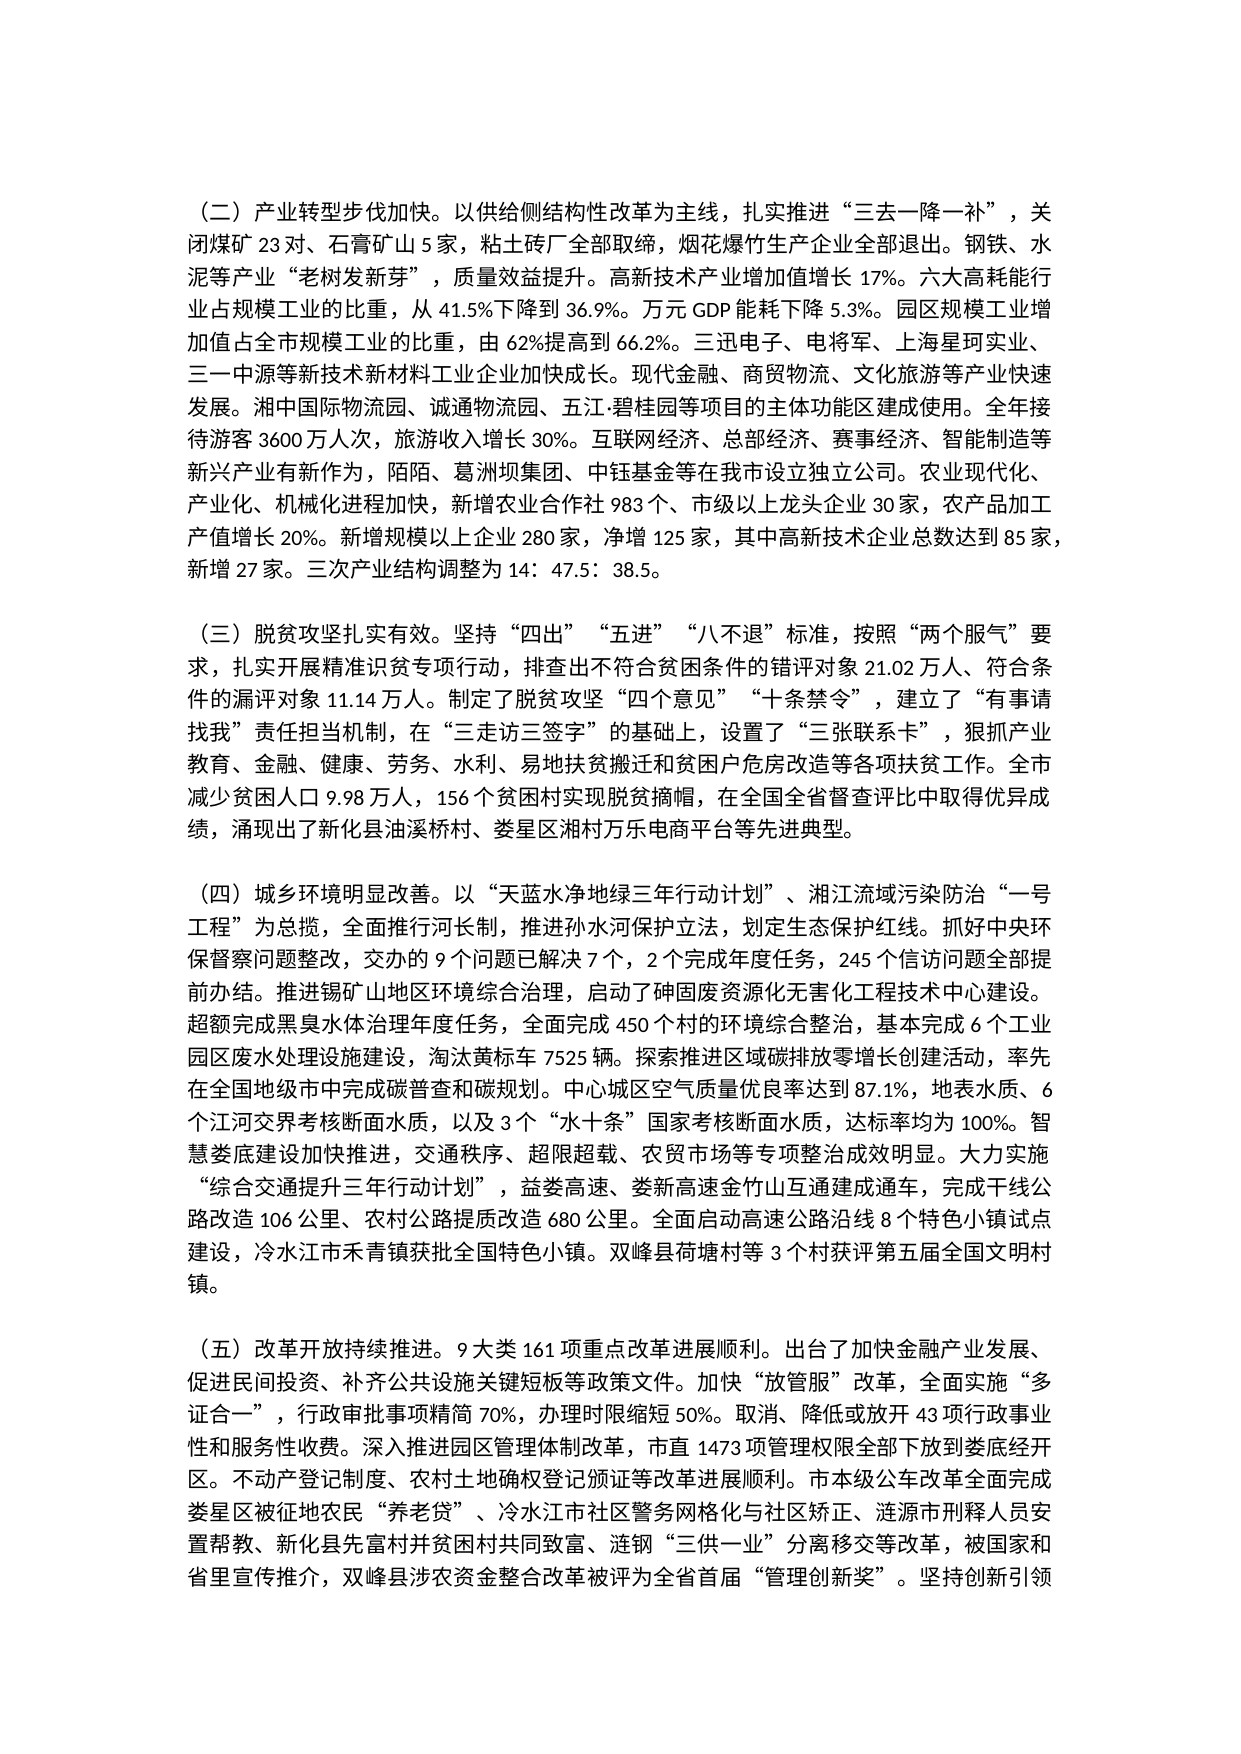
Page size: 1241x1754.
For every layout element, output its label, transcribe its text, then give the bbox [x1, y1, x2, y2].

text （三）脱贫攻坚扎实有效。坚持“四出”“五进”“八不退”标准，按照“两个服气”要求，扎实开展精准识贫专项行动，排查出不符合贫困条件的错评对象21.02万人、符合条件的漏评对象11.14万人。制定了脱贫攻坚“四个意见”“十条禁令”，建立了“有事请找我”责任担当机制，在“三走访三签字”的基础上，设置了“三张联系卡”，狠抓产业、教育、金融、健康、劳务、水利、易地扶贫搬迁和贫困户危房改造等各项扶贫工作。全市减少贫困人口9.98万人，156个贫困村实现脱贫摘帽，在全国全省督查评比中取得优异成绩，涌现出了新化县油溪桥村、娄星区湘村万乐电商平台等先进典型。 [187, 617, 1053, 844]
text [187, 1332, 1053, 1592]
text （四）城乡环境明显改善。以“天蓝水净地绿三年行动计划”、湘江流域污染防治“一号工程”为总揽，全面推行河长制，推进孙水河保护立法，划定生态保护红线。抓好中央环保督察问题整改，交办的9个问题已解决7个，2个完成年度任务，245个信访问题全部提前办结。推进锡矿山地区环境综合治理，启动了砷固废资源化无害化工程技术中心建设。超额完成黑臭水体治理年度任务，全面完成450个村的环境综合整治，基本完成6个工业园区废水处理设施建设，淘汰黄标车7525辆。探索推进区域碳排放零增长创建活动，率先在全国地级市中完成碳普查和碳规划。中心城区空气质量优良率达到87.1%，地表水质、6个江河交界考核断面水质，以及3个“水十条”国家考核断面水质，达标率均为100%。智慧娄底建设加快推进，交通秩序、超限超载、农贸市场等专项整治成效明显。大力实施“综合交通提升三年行动计划”，益娄高速、娄新高速金竹山互通建成通车，完成干线公路改造106公里、农村公路提质改造680公里。全面启动高速公路沿线8个特色小镇试点建设，冷水江市禾青镇获批全国特色小镇。双峰县荷塘村等3个村获评第五届全国文明村镇。 [187, 877, 1053, 1299]
text （二）产业转型步伐加快。以供给侧结构性改革为主线，扎实推进“三去一降一补”，关闭煤矿23对、石膏矿山5家，粘土砖厂全部取缔，烟花爆竹生产企业全部退出。钢铁、水泥等产业“老树发新芽”，质量效益提升。高新技术产业增加值增长17%。六大高耗能行业占规模工业的比重，从41.5%下降到36.9%。万元GDP能耗下降5.3%。园区规模工业增加值占全市规模工业的比重，由62%提高到66.2%。三迅电子、电将军、上海星珂实业、三一中源等新技术新材料工业企业加快成长。现代金融、商贸物流、文化旅游等产业快速发展。湘中国际物流园、诚通物流园、五江·碧桂园等项目的主体功能区建成使用。全年接待游客3600万人次，旅游收入增长30%。互联网经济、总部经济、赛事经济、智能制造等新兴产业有新作为，陌陌、葛洲坝集团、中钰基金等在我市设立独立公司。农业现代化、产业化、机械化进程加快，新增农业合作社983个、市级以上龙头企业30家，农产品加工产值增长20%。新增规模以上企业280家，净增125家，其中高新技术企业总数达到85家，新增27家。三次产业结构调整为14：47.5：38.5。 [187, 194, 1053, 584]
